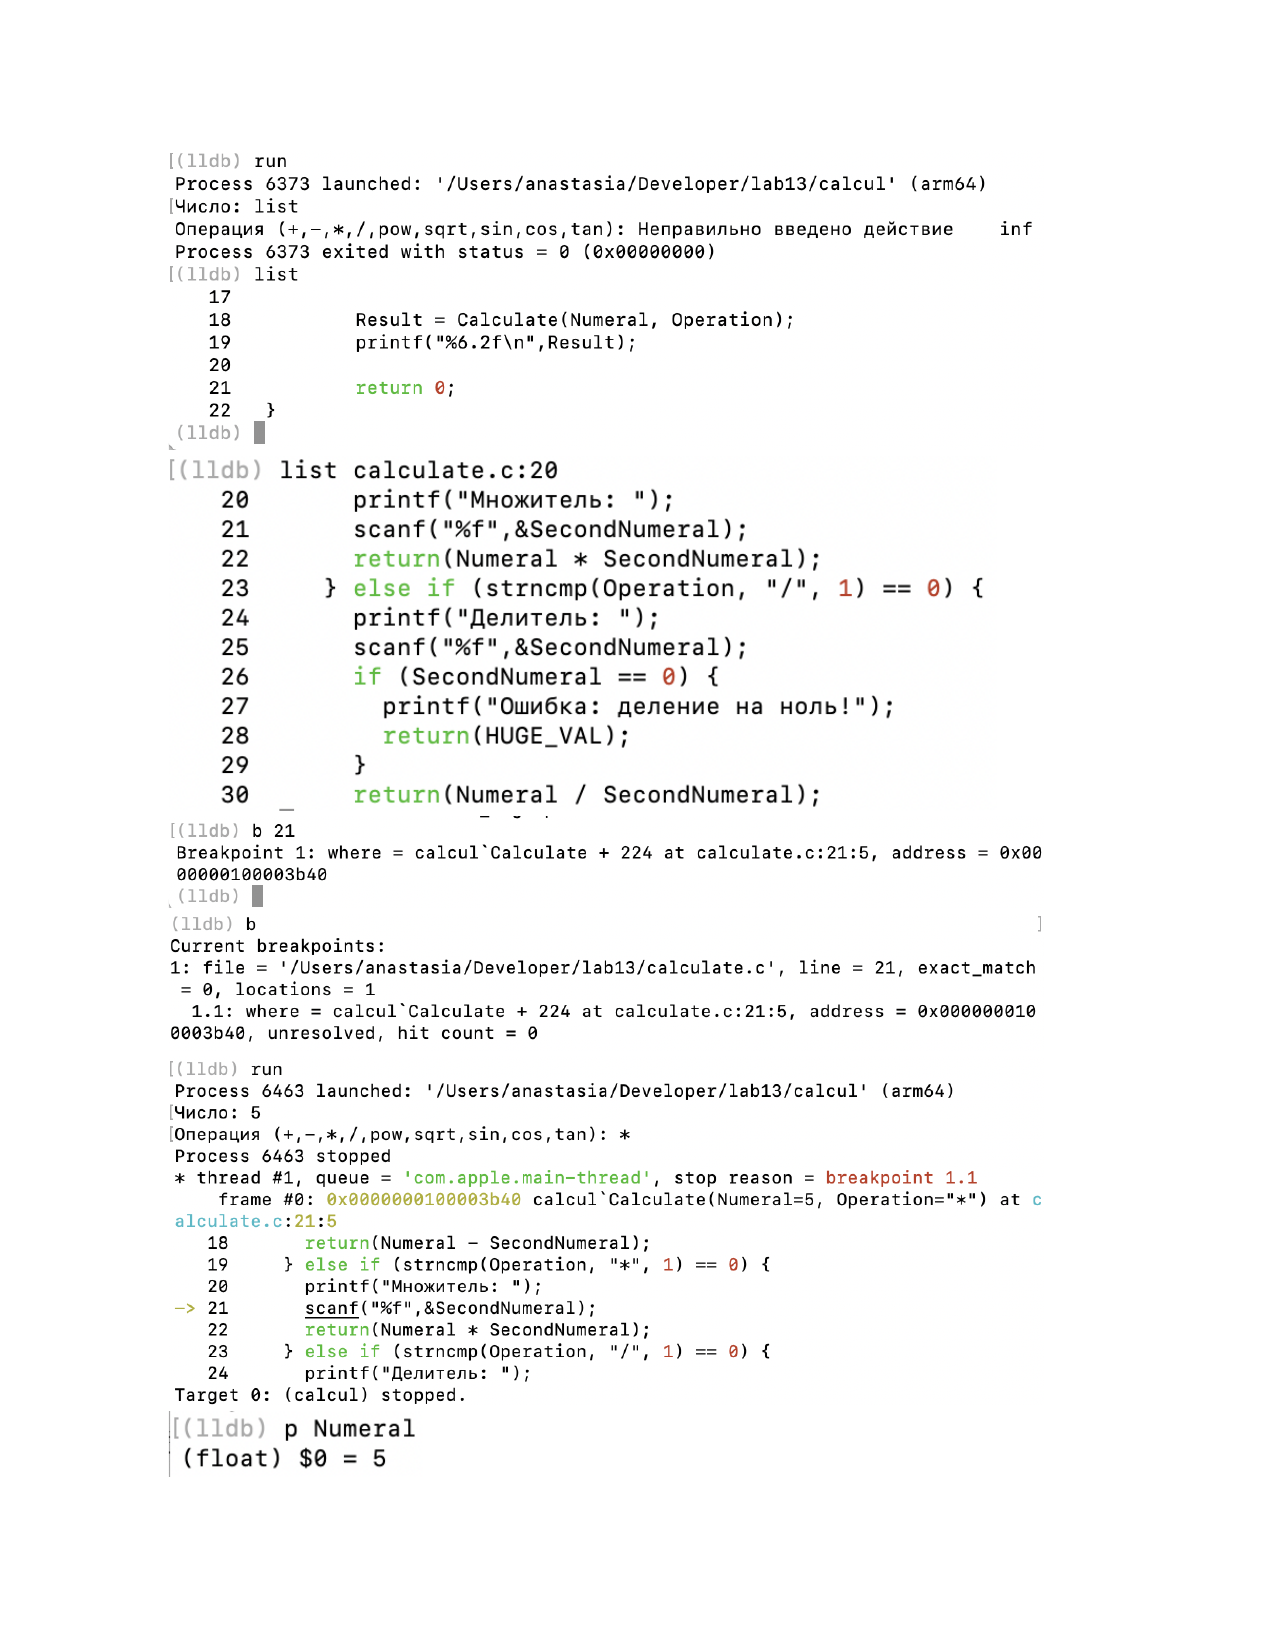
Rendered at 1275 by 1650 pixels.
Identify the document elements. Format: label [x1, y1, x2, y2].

picture [168, 914, 1044, 1051]
picture [168, 1411, 423, 1477]
picture [168, 816, 1044, 908]
picture [168, 1056, 1044, 1405]
picture [168, 456, 998, 811]
picture [168, 150, 1044, 450]
